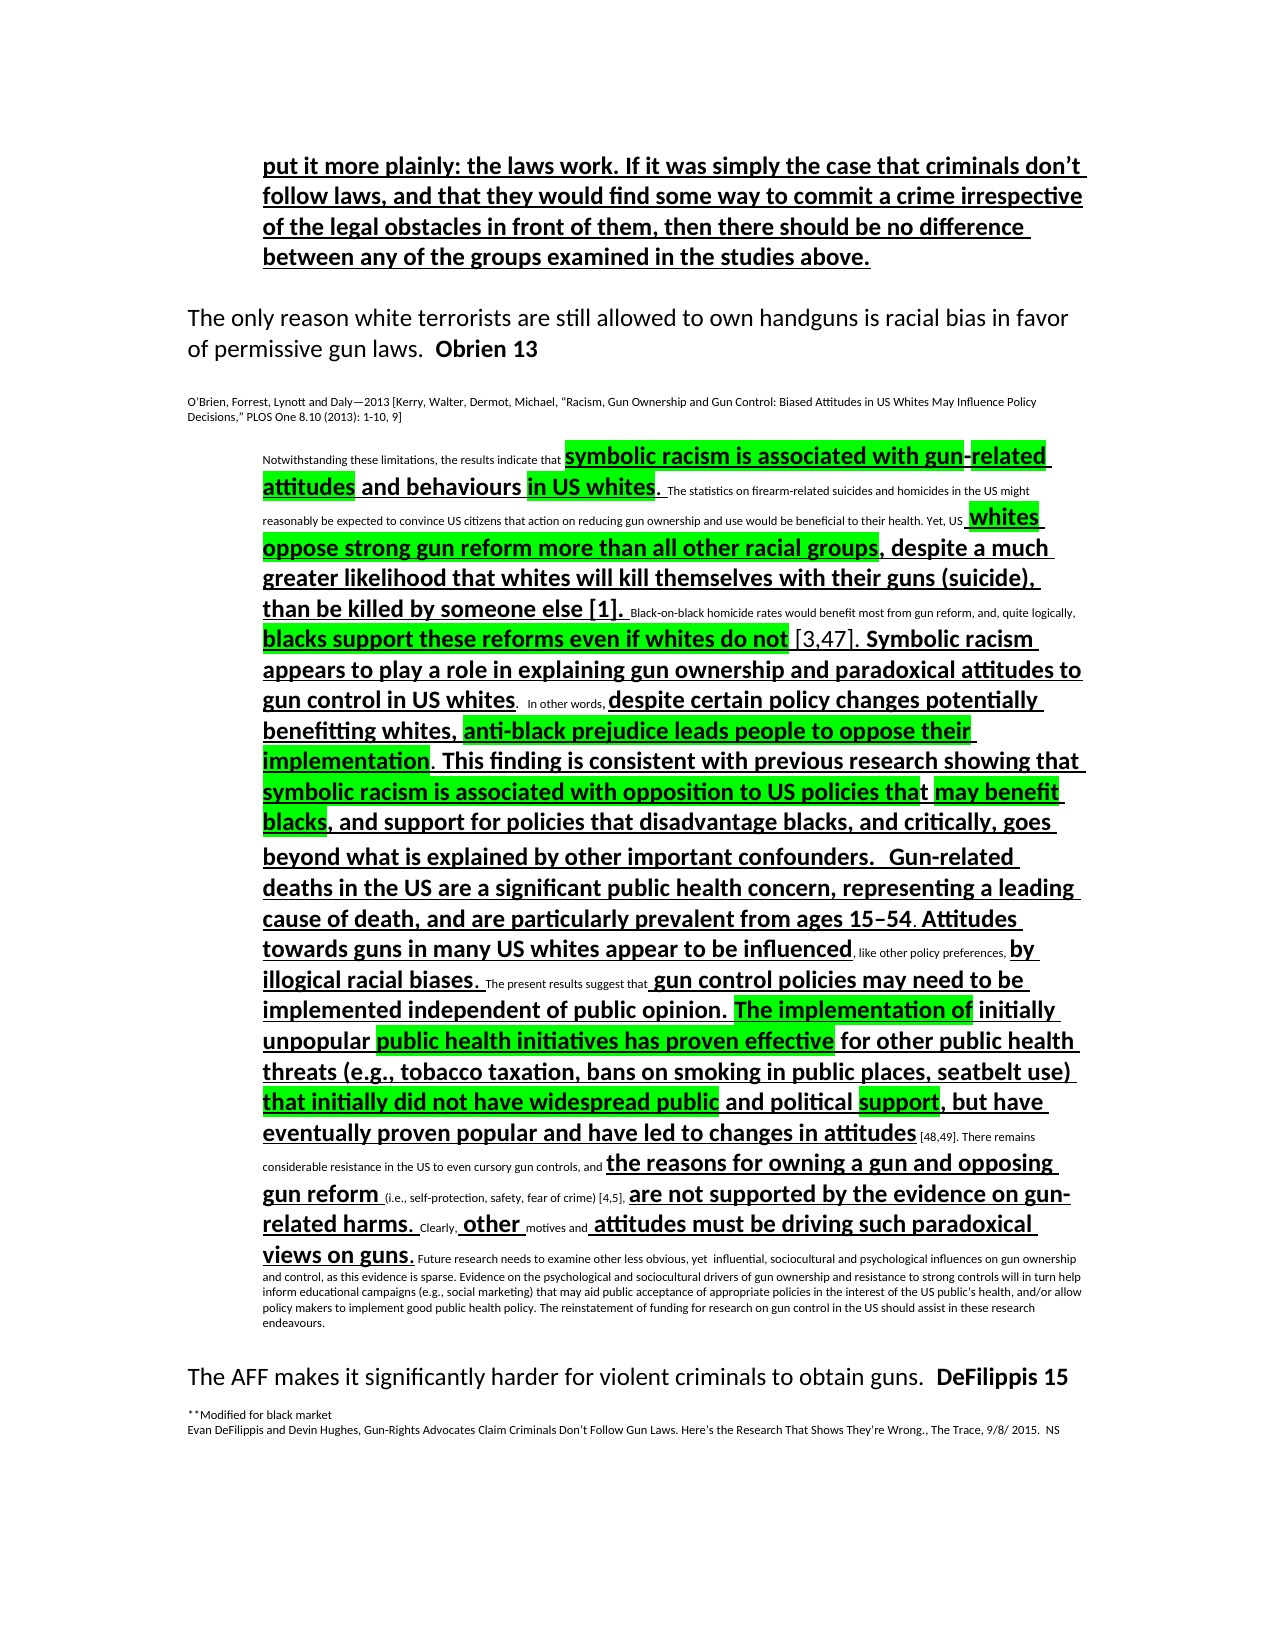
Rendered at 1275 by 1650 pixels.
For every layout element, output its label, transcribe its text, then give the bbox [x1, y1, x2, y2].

text The only reason white terrorists are still allowed to own handguns is racial bias in favor of permissive gun laws. Obrien 13 [187, 303, 1087, 364]
text **Modified for black market [187, 1407, 1087, 1422]
text Notwithstanding these limitations, the results indicate that symbolic racism is associated with gun-related attitudes and behaviours in US whites. The statistics on firearm-related suicides and homicides in the US might reasonably be expected to convince US citizens that action on reducing gun ownership and use would be beneficial to their health. Yet, US whites oppose strong gun reform more than all other racial groups, despite a much greater likelihood that whites will kill themselves with their guns (suicide), than be killed by someone else [1]. Black-on-black homicide rates would benefit most from gun reform, and, quite logically, blacks support these reforms even if whites do not [3,47]. Symbolic racism appears to play a role in explaining gun ownership and paradoxical attitudes to gun control in US whites. In other words, despite certain policy changes potentially benefitting whites, anti-black prejudice leads people to oppose their implementation. This finding is consistent with previous research showing that symbolic racism is associated with opposition to US policies that may benefit blacks, and support for policies that disadvantage blacks, and critically, goes beyond what is explained by other important confounders. Gun-related deaths in the US are a significant public health concern, representing a leading cause of death, and are particularly prevalent from ages 15–54. Attitudes towards guns in many US whites appear to be influenced, like other policy preferences, by illogical racial biases. The present results suggest that gun control policies may need to be implemented independent of public opinion. The implementation of initially unpopular public health initiatives has proven effective for other public health threats (e.g., tobacco taxation, bans on smoking in public places, seatbelt use) that initially did not have widespread public and political support, but have eventually proven popular and have led to changes in attitudes [48,49]. There remains considerable resistance in the US to even cursory gun controls, and the reasons for owning a gun and opposing gun reform (i.e., self-protection, safety, fear of crime) [4,5], are not supported by the evidence on gun-related harms. Clearly, other motives and attitudes must be driving such paradoxical views on guns. Future research needs to examine other less obvious, yet influential, sociocultural and psychological influences on gun ownership and control, as this evidence is sparse. Evidence on the psychological and sociocultural drivers of gun ownership and resistance to strong controls will in turn help inform educational campaigns (e.g., social marketing) that may aid public acceptance of appropriate policies in the interest of the US public’s health, and/or allow policy makers to implement good public health policy. The reinstatement of funding for research on gun control in the US should assist in these research endeavours. [262, 440, 1087, 1331]
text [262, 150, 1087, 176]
text The AFF makes it significantly harder for violent criminals to obtain guns. DeFilippis 15 [187, 1361, 1087, 1392]
text O’Brien, Forrest, Lynott and Daly—2013 [Kerry, Walter, Dermot, Michael, “Racism, Gun Ownership and Gun Control: Biased Attitudes in US Whites May Influence Policy Decisions,” PLOS One 8.10 (2013): 1-10, 9] [187, 394, 1087, 425]
text Evan DeFilippis and Devin Hughes, Gun-Rights Advocates Claim Criminals Don’t Follow Gun Laws. Here’s the Research That Shows They’re Wrong., The Trace, 9/8/ 2015. NS [187, 1422, 1087, 1437]
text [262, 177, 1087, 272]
